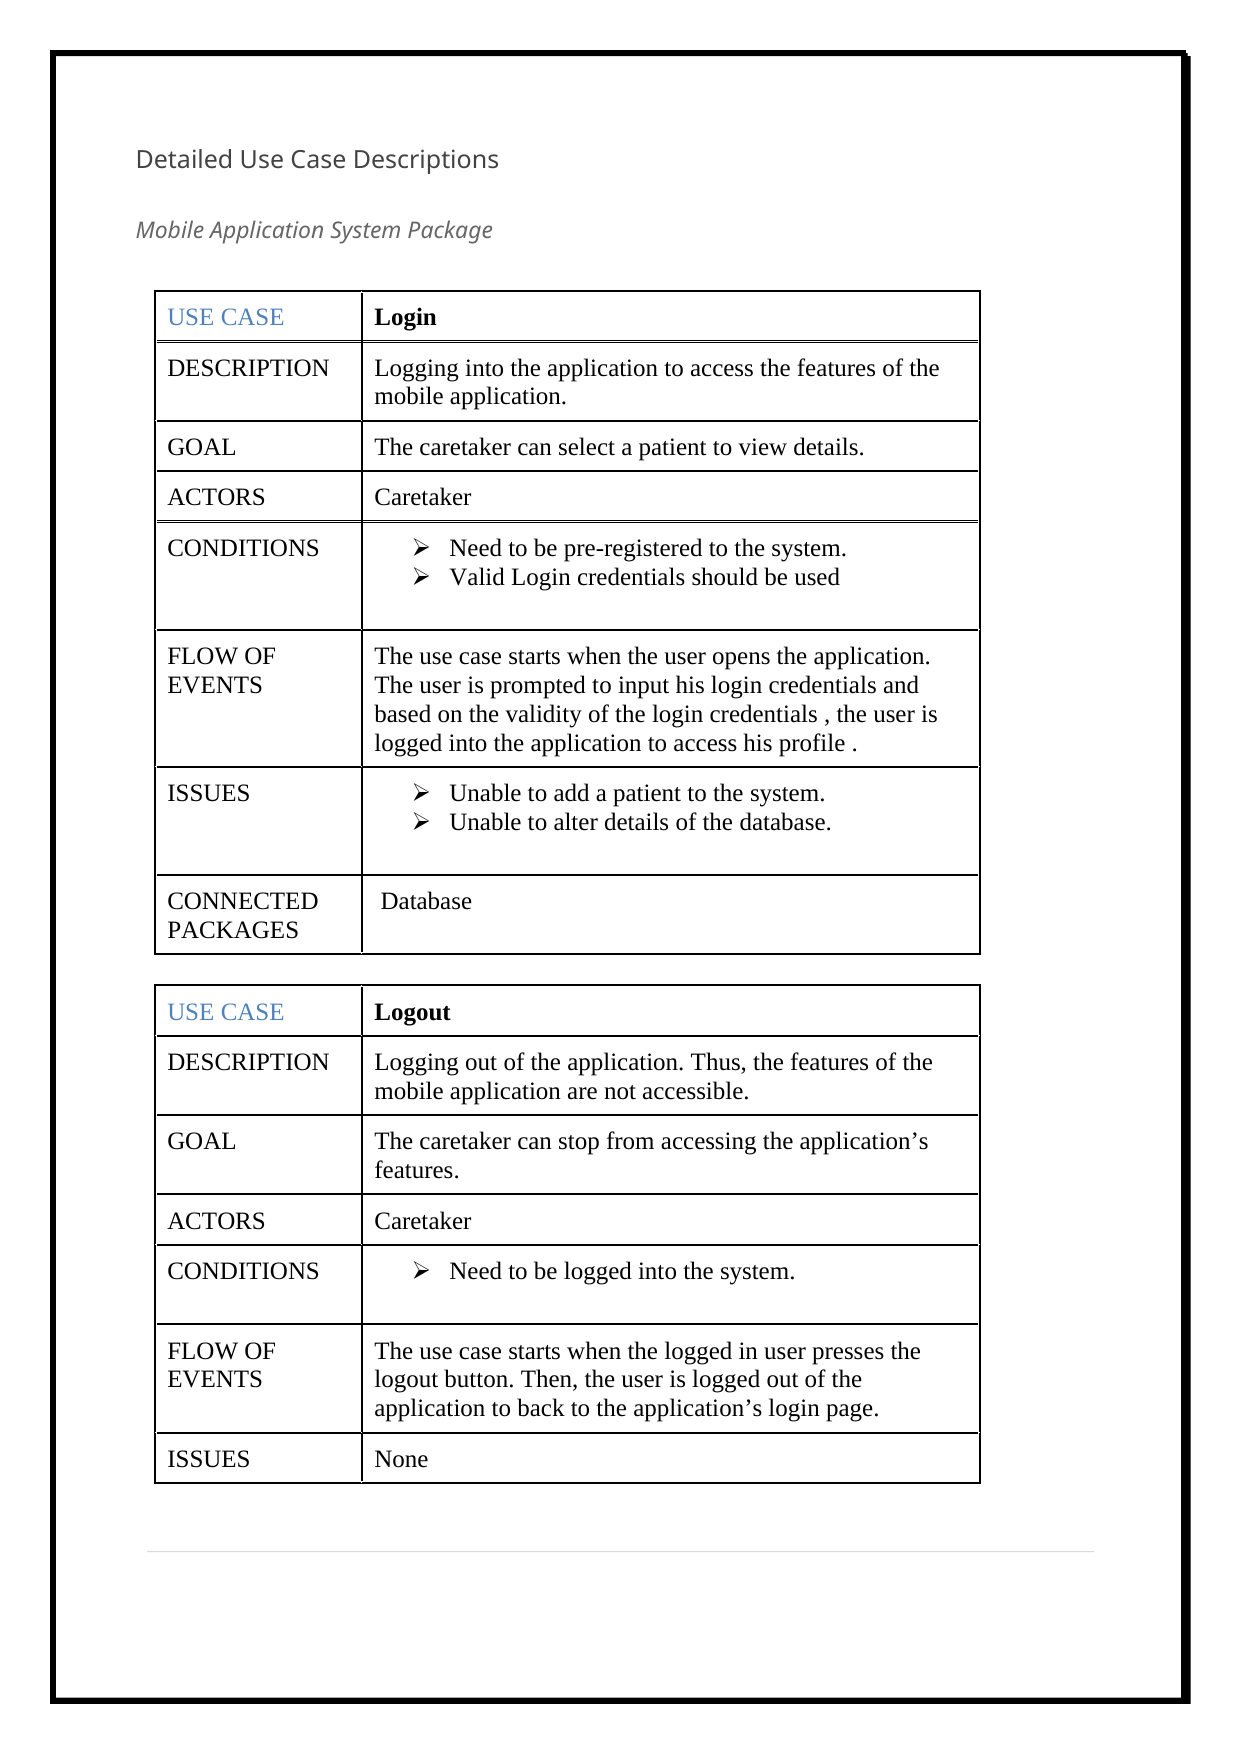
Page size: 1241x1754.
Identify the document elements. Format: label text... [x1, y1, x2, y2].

table_cell ACTORS [156, 472, 361, 520]
subtitle Mobile Application System Package [135, 214, 1181, 245]
table_cell Need to be logged into the system. [363, 1244, 980, 1323]
table_cell GOAL [156, 422, 361, 470]
table_cell The use case starts when the user opens the application. The user is prompted to input his login credentials and based on the validity of the login credentials , the user is logged into the application to access his profile . [363, 629, 980, 766]
table_cell The caretaker can select a patient to view details. [363, 420, 979, 470]
table_cell None [362, 1431, 979, 1482]
table_header Login [363, 292, 979, 340]
table_cell ISSUES [156, 768, 361, 874]
table_cell Caretaker [363, 1193, 979, 1244]
table_cell Logging out of the application. Thus, the features of the mobile application are not accessible. [363, 1035, 979, 1114]
table_header Logout [363, 986, 979, 1035]
table_cell GOAL [156, 1116, 361, 1193]
table_cell Logging into the application to access the features of the mobile application. [363, 340, 979, 419]
table_cell CONDITIONS [156, 523, 361, 629]
table_cell ACTORS [156, 1195, 361, 1244]
table_cell The caretaker can stop from accessing the application’s features. [363, 1114, 979, 1193]
table_cell The use case starts when the logged in user presses the logout button. Then, the user is logged out of the application to back to the application’s login page. [363, 1323, 979, 1431]
table_cell Database [362, 874, 979, 953]
table_cell CONNECTED PACKAGES [156, 876, 362, 953]
table_header USE CASE [156, 292, 361, 340]
table_cell CONDITIONS [156, 1246, 361, 1323]
table_cell Unable to add a patient to the system. Unable to alter details of the database. [363, 766, 979, 874]
subtitle Detailed Use Case Descriptions [135, 142, 1181, 176]
table_cell Caretaker [363, 470, 979, 520]
table_cell FLOW OF EVENTS [156, 631, 361, 766]
table_cell DESCRIPTION [156, 1037, 361, 1114]
table_cell FLOW OF EVENTS [156, 1325, 361, 1431]
table_cell DESCRIPTION [156, 343, 361, 419]
table_header USE CASE [156, 986, 361, 1035]
table_cell Need to be pre-registered to the system. Valid Login credentials should be used [363, 520, 979, 629]
table_cell ISSUES [156, 1434, 362, 1482]
